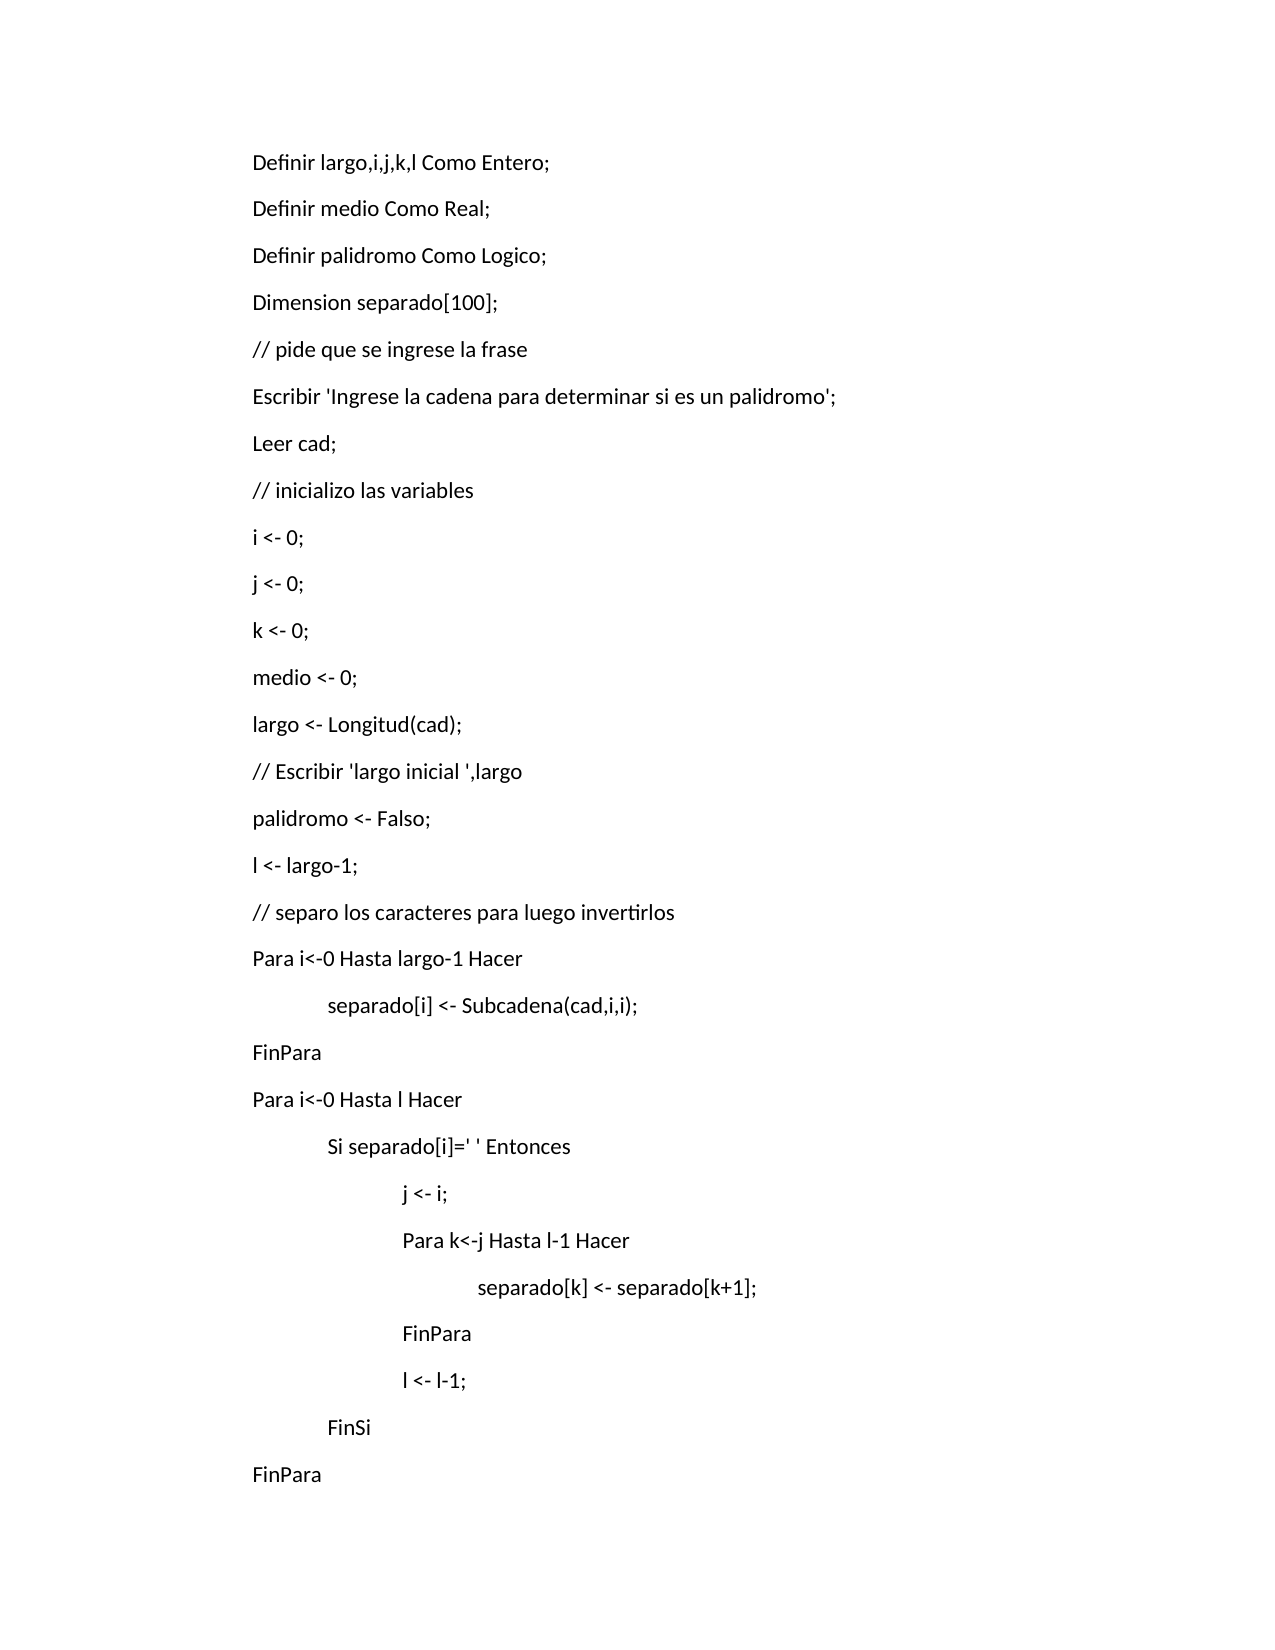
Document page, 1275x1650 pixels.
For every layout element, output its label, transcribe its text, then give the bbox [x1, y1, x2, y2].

text // pide que se ingrese la frase [177, 335, 1098, 363]
text Definir largo,i,j,k,l Como Entero; [177, 148, 1098, 176]
text // separo los caracteres para luego invertirlos [177, 898, 1098, 926]
text medio <- 0; [177, 663, 1098, 691]
text Para k<-j Hasta l-1 Hacer [177, 1226, 1098, 1254]
text Dimension separado[100]; [177, 288, 1098, 316]
text largo <- Longitud(cad); [177, 710, 1098, 738]
text FinPara [177, 1460, 1098, 1488]
text Para i<-0 Hasta largo-1 Hacer [177, 944, 1098, 972]
text Escribir 'Ingrese la cadena para determinar si es un palidromo'; [177, 382, 1098, 410]
text Si separado[i]=' ' Entonces [177, 1132, 1098, 1160]
text // Escribir 'largo inicial ',largo [177, 757, 1098, 785]
text k <- 0; [177, 616, 1098, 644]
text Para i<-0 Hasta l Hacer [177, 1085, 1098, 1113]
text j <- 0; [177, 569, 1098, 597]
text // inicializo las variables [177, 476, 1098, 504]
text Definir medio Como Real; [177, 194, 1098, 222]
text Leer cad; [177, 429, 1098, 457]
text palidromo <- Falso; [177, 804, 1098, 832]
text Definir palidromo Como Logico; [177, 241, 1098, 269]
text l <- largo-1; [177, 851, 1098, 879]
text FinSi [177, 1413, 1098, 1441]
text j <- i; [177, 1179, 1098, 1207]
text FinPara [177, 1038, 1098, 1066]
text l <- l-1; [177, 1366, 1098, 1394]
text i <- 0; [177, 523, 1098, 551]
text separado[i] <- Subcadena(cad,i,i); [177, 991, 1098, 1019]
text FinPara [177, 1319, 1098, 1347]
text separado[k] <- separado[k+1]; [177, 1273, 1098, 1301]
